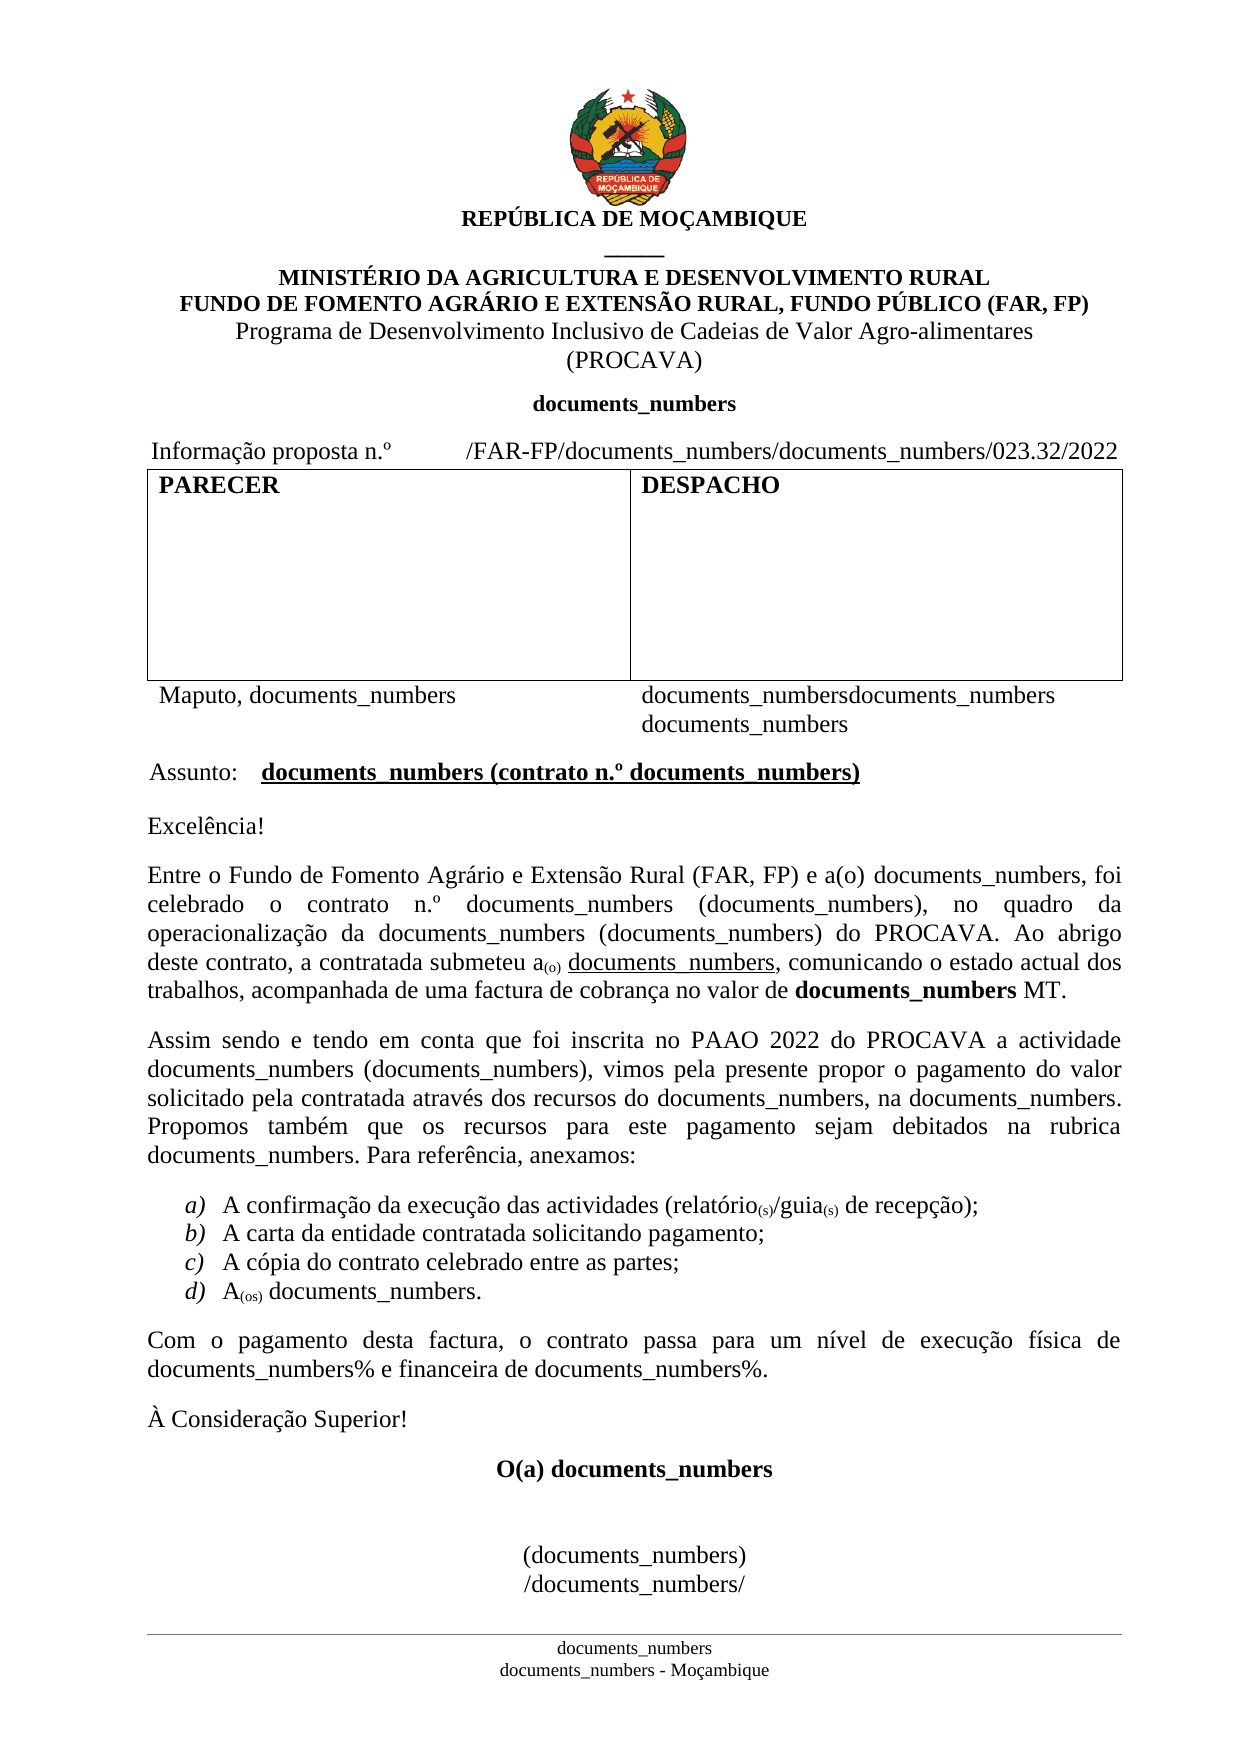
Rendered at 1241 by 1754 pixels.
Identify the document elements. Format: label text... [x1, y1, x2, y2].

table_header process_type (contrato n.º contract) [250, 757, 1086, 790]
list A cópia do contrato celebrado entre as partes; [184, 1247, 1122, 1276]
text À Consideração Superior! [147, 1404, 1122, 1433]
table_header Assunto: [138, 757, 250, 790]
text Entre o Fundo de Fomento Agrário e Extensão Rural (FAR, FP) e a(o) supplier_name, foi celebrado o contrato n.º CONTRACT_NUMBER (contractdescription_pt), no quadro da operacionalização da subcomponente_pt (subcompo_desc) do PROCAVA. Ao abrigo deste contrato, a contratada submeteu a(o) detailed, comunicando o estado actual dos trabalhos, acompanhada de uma factura de cobrança no valor de paid_ammount MT. [147, 861, 1122, 1004]
text /categoria/ [147, 1569, 1122, 1598]
text UNIDADE_GESTORA [147, 391, 1122, 417]
text MINISTÉRIO DA AGRICULTURA E DESENVOLVIMENTO RURAL [147, 263, 1122, 290]
text (name_applicant) [147, 1541, 1122, 1569]
text FUNDO DE FOMENTO AGRÁRIO E EXTENSÃO RURAL, FUNDO PÚBLICO (FAR, FP) [147, 290, 1122, 316]
text _____ [147, 232, 1122, 259]
table_header DESPACHO [631, 470, 1122, 679]
text Assim sendo e tendo em conta que foi inscrita no PAAO 2022 do PROCAVA a actividade awpb_id (awpb_description), vimos pela presente propor o pagamento do valor solicitado pela contratada através dos recursos do funding, na categoria_pdr. Propomos também que os recursos para este pagamento sejam debitados na rubrica e_sistafe_w_code. Para referência, anexamos: [147, 1025, 1122, 1169]
table_cell Maputo, submission_date [148, 681, 630, 738]
table_header PARECER [148, 470, 630, 679]
text Excelência! [147, 811, 1173, 840]
text REPÚBLICA DE MOÇAMBIQUE [147, 88, 1122, 232]
text O(a) role [147, 1454, 1122, 1483]
list A carta da entidade contratada solicitando pagamento; [184, 1218, 1122, 1247]
picture [569, 88, 687, 206]
text Programa de Desenvolvimento Inclusivo de Cadeias de Valor Agro-alimentares [147, 316, 1122, 345]
text (PROCAVA) [147, 345, 1122, 374]
text Informação proposta n.º /FAR-FP/cost_centers/sectores/023.32/2022 [147, 436, 1122, 465]
list A(os) documents_numbers. [184, 1276, 1122, 1305]
list A confirmação da execução das actividades (relatório(s)/guia(s) de recepção); [184, 1190, 1122, 1218]
table_cell new_salute new_approver [630, 681, 1122, 738]
text Com o pagamento desta factura, o contrato passa para um nível de execução física de physical_compl% e financeira de financial_compl%. [147, 1326, 1122, 1383]
